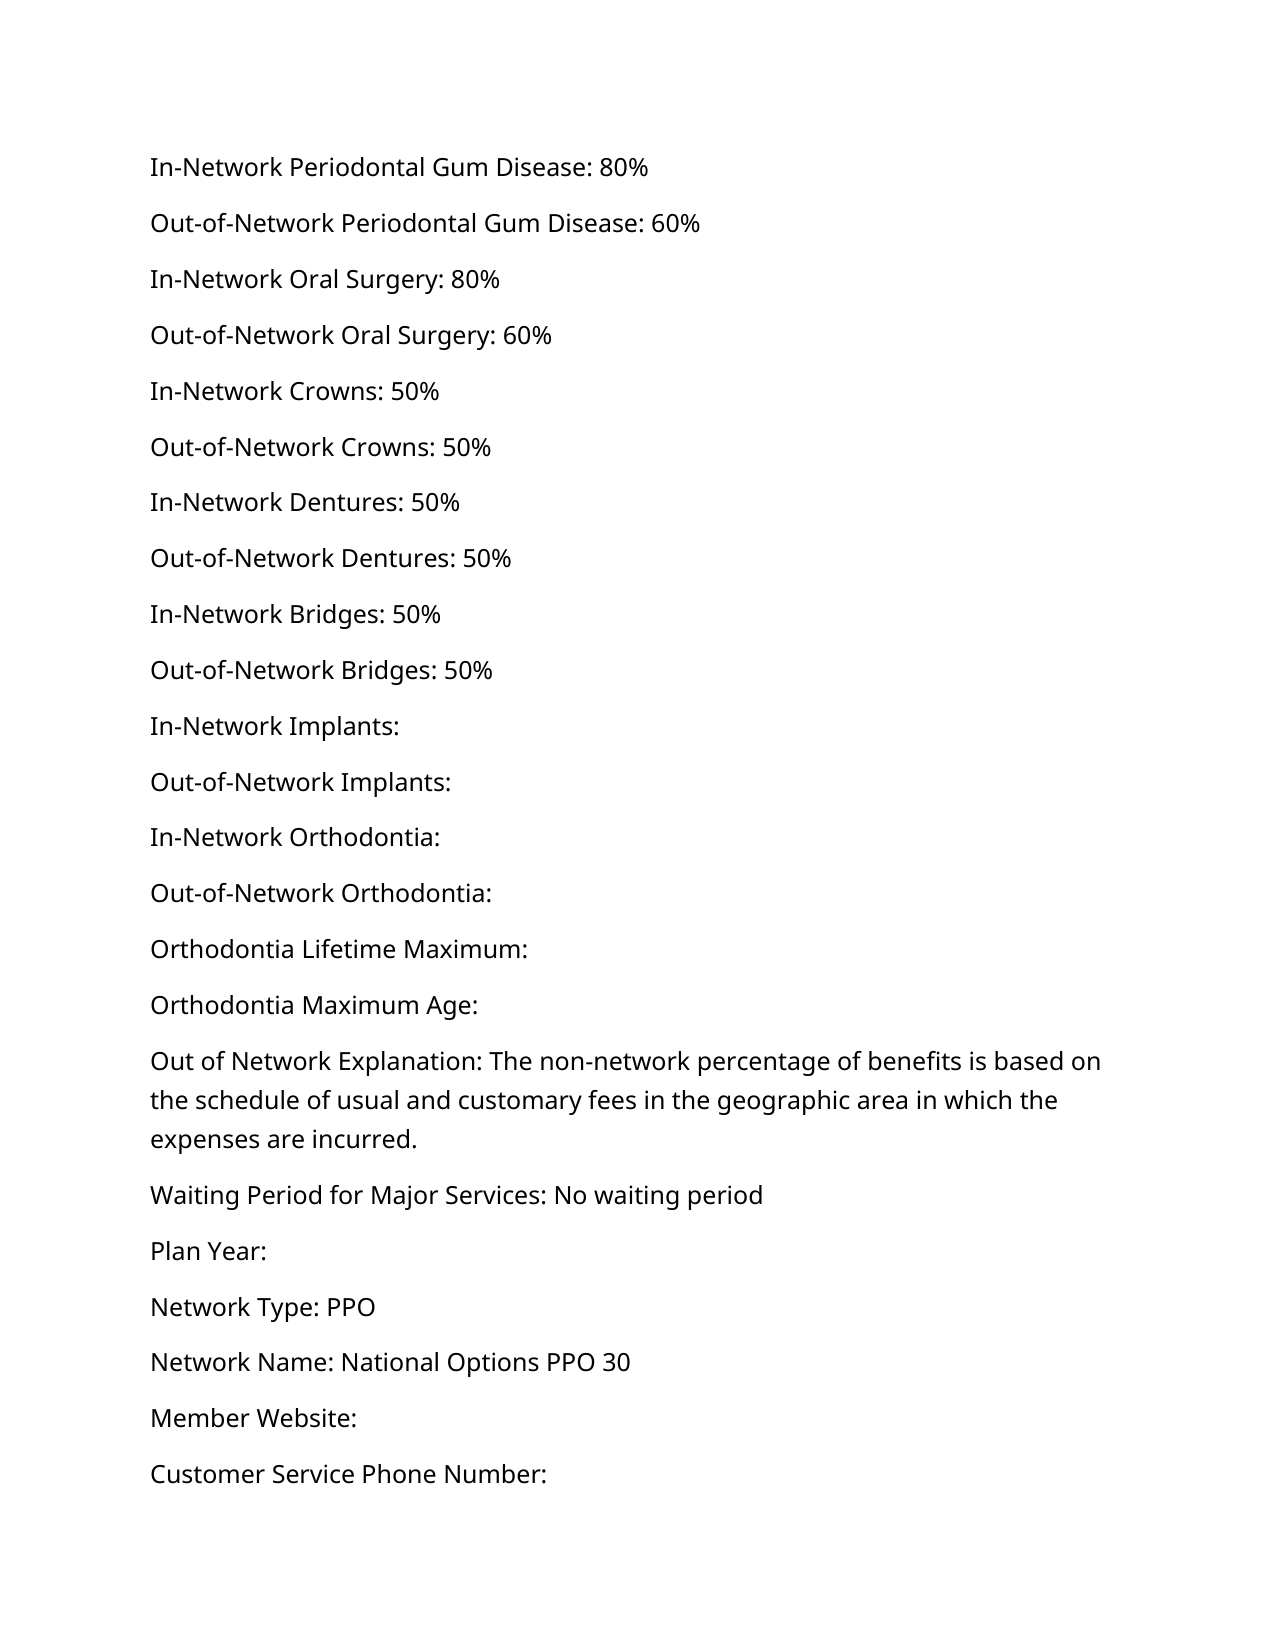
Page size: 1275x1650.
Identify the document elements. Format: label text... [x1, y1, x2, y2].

text Orthodontia Lifetime Maximum: [150, 932, 1125, 966]
text Out-of-Network Implants: [150, 764, 1125, 798]
text Out-of-Network Crowns: 50% [150, 429, 1125, 463]
text Out-of-Network Orthodontia: [150, 876, 1125, 910]
text Member Website: [150, 1401, 1125, 1435]
text Customer Service Phone Number: [150, 1457, 1125, 1491]
text In-Network Bridges: 50% [150, 597, 1125, 631]
text In-Network Periodontal Gum Disease: 80% [150, 150, 1125, 184]
text Network Type: PPO [150, 1289, 1125, 1323]
text Out-of-Network Bridges: 50% [150, 652, 1125, 687]
text Network Name: National Options PPO 30 [150, 1345, 1125, 1379]
text Out-of-Network Oral Surgery: 60% [150, 317, 1125, 352]
text Plan Year: [150, 1233, 1125, 1267]
text In-Network Implants: [150, 708, 1125, 742]
text In-Network Orthodontia: [150, 820, 1125, 854]
text Out of Network Explanation: The non-network percentage of benefits is based on the schedule of usual and customary fees in the geographic area in which the expenses are incurred. [150, 1043, 1125, 1156]
text Orthodontia Maximum Age: [150, 987, 1125, 1022]
text Waiting Period for Major Services: No waiting period [150, 1177, 1125, 1212]
text In-Network Oral Surgery: 80% [150, 262, 1125, 296]
text Out-of-Network Periodontal Gum Disease: 60% [150, 206, 1125, 240]
text In-Network Dentures: 50% [150, 485, 1125, 519]
text In-Network Crowns: 50% [150, 373, 1125, 407]
text Out-of-Network Dentures: 50% [150, 541, 1125, 575]
